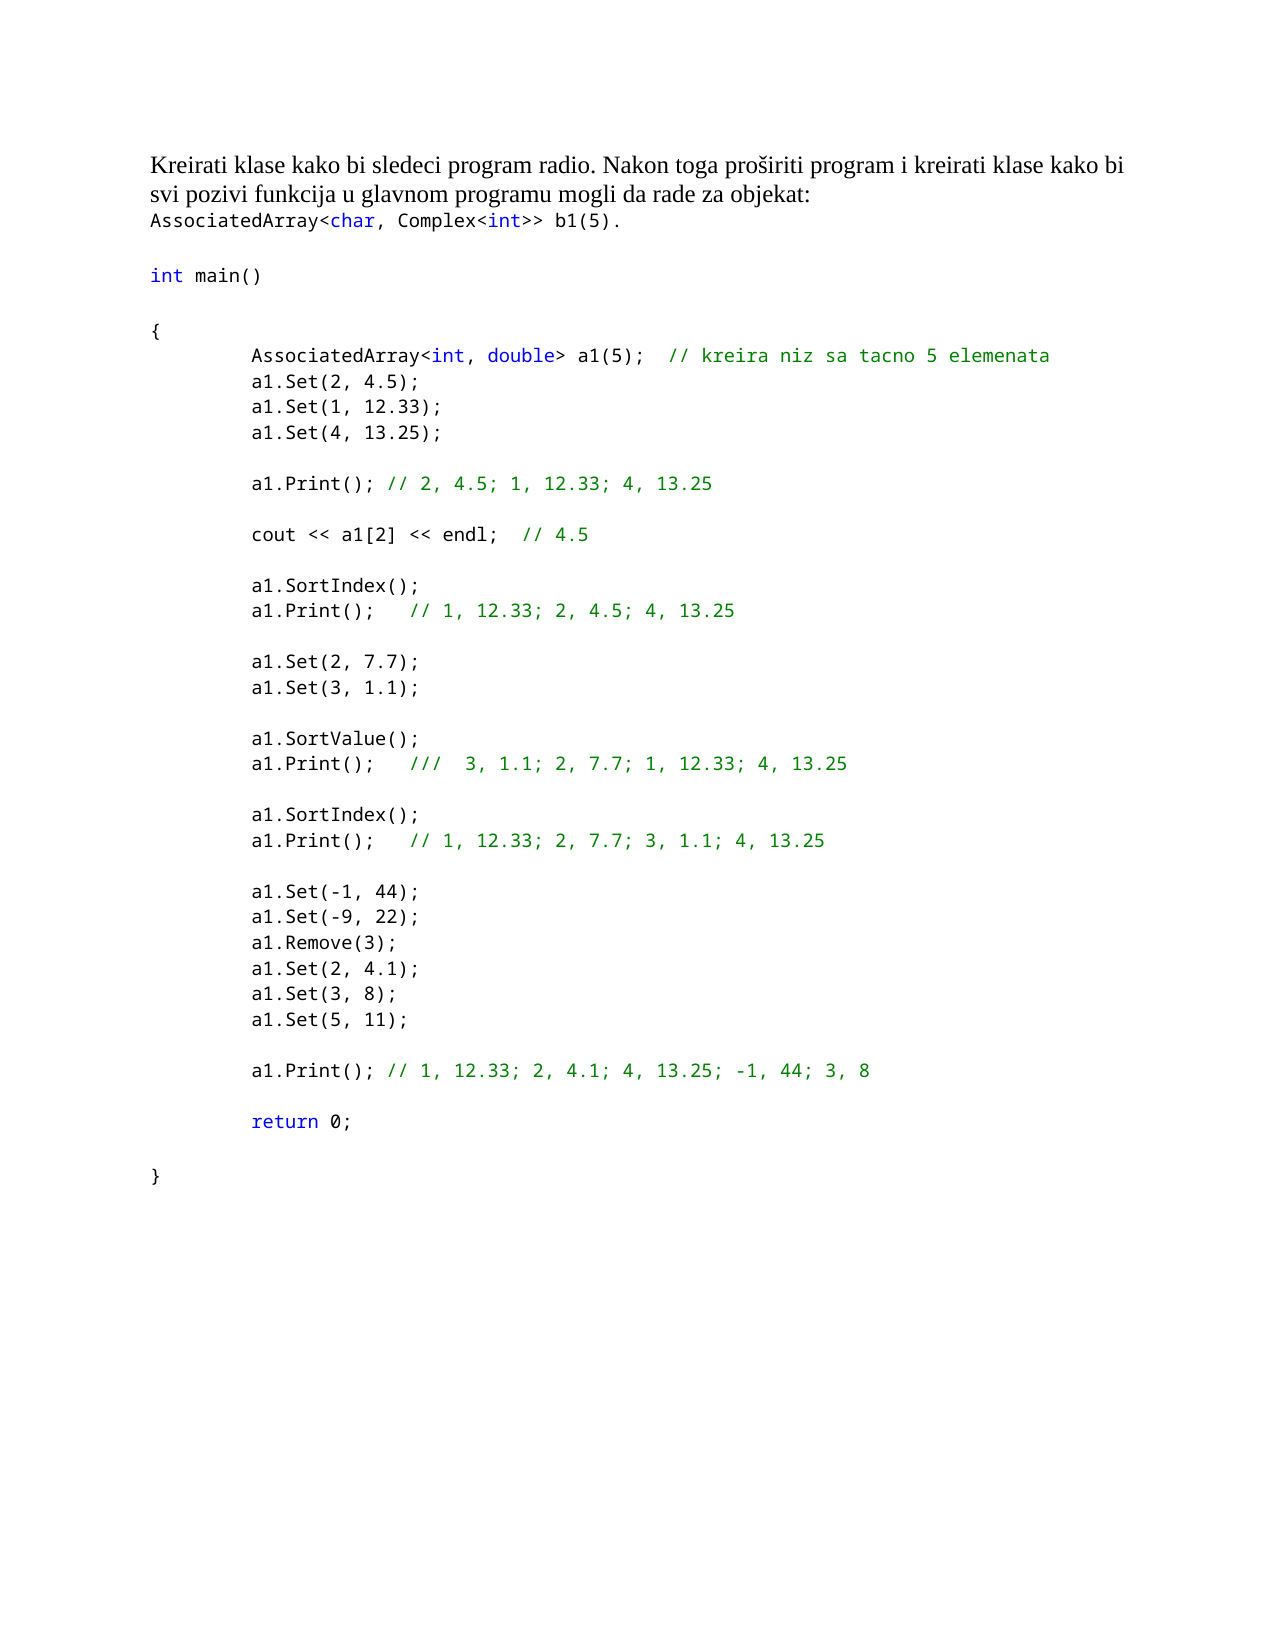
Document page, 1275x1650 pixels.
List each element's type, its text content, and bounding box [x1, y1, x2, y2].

text a1.Set(-1, 44); [150, 878, 1125, 904]
text a1.Set(5, 11); [150, 1006, 1125, 1031]
text a1.SortIndex(); [150, 802, 1125, 827]
text a1.Set(4, 13.25); [150, 419, 1125, 444]
text a1.SortIndex(); [150, 572, 1125, 598]
text a1.Set(3, 8); [150, 980, 1125, 1006]
text a1.Set(2, 7.7); [150, 649, 1125, 674]
text a1.Print(); // 1, 12.33; 2, 4.1; 4, 13.25; -1, 44; 3, 8 [150, 1057, 1125, 1082]
text a1.Print(); // 1, 12.33; 2, 4.5; 4, 13.25 [150, 598, 1125, 623]
text a1.Remove(3); [150, 929, 1125, 955]
text a1.Set(1, 12.33); [150, 393, 1125, 419]
text a1.SortValue(); [150, 725, 1125, 751]
text a1.Set(2, 4.1); [150, 955, 1125, 980]
text cout << a1[2] << endl; // 4.5 [150, 521, 1125, 547]
text a1.Print(); /// 3, 1.1; 2, 7.7; 1, 12.33; 4, 13.25 [150, 751, 1125, 776]
text a1.Set(2, 4.5); [150, 368, 1125, 393]
text Kreirati klase kako bi sledeci program radio. Nakon toga proširiti program i kreirati klase kako bi svi pozivi funkcija u glavnom programu mogli da rade za objekat: AssociatedArray<char, Complex<int>> b1(5). [150, 150, 1125, 233]
text a1.Print(); // 2, 4.5; 1, 12.33; 4, 13.25 [150, 470, 1125, 496]
text int main() [150, 262, 1125, 288]
text a1.Set(3, 1.1); [150, 674, 1125, 700]
text a1.Print(); // 1, 12.33; 2, 7.7; 3, 1.1; 4, 13.25 [150, 827, 1125, 853]
text { [150, 317, 1125, 342]
text a1.Set(-9, 22); [150, 904, 1125, 929]
text AssociatedArray<int, double> a1(5); // kreira niz sa tacno 5 elemenata [150, 342, 1125, 368]
text } [150, 1163, 1125, 1188]
text return 0; [150, 1108, 1125, 1133]
